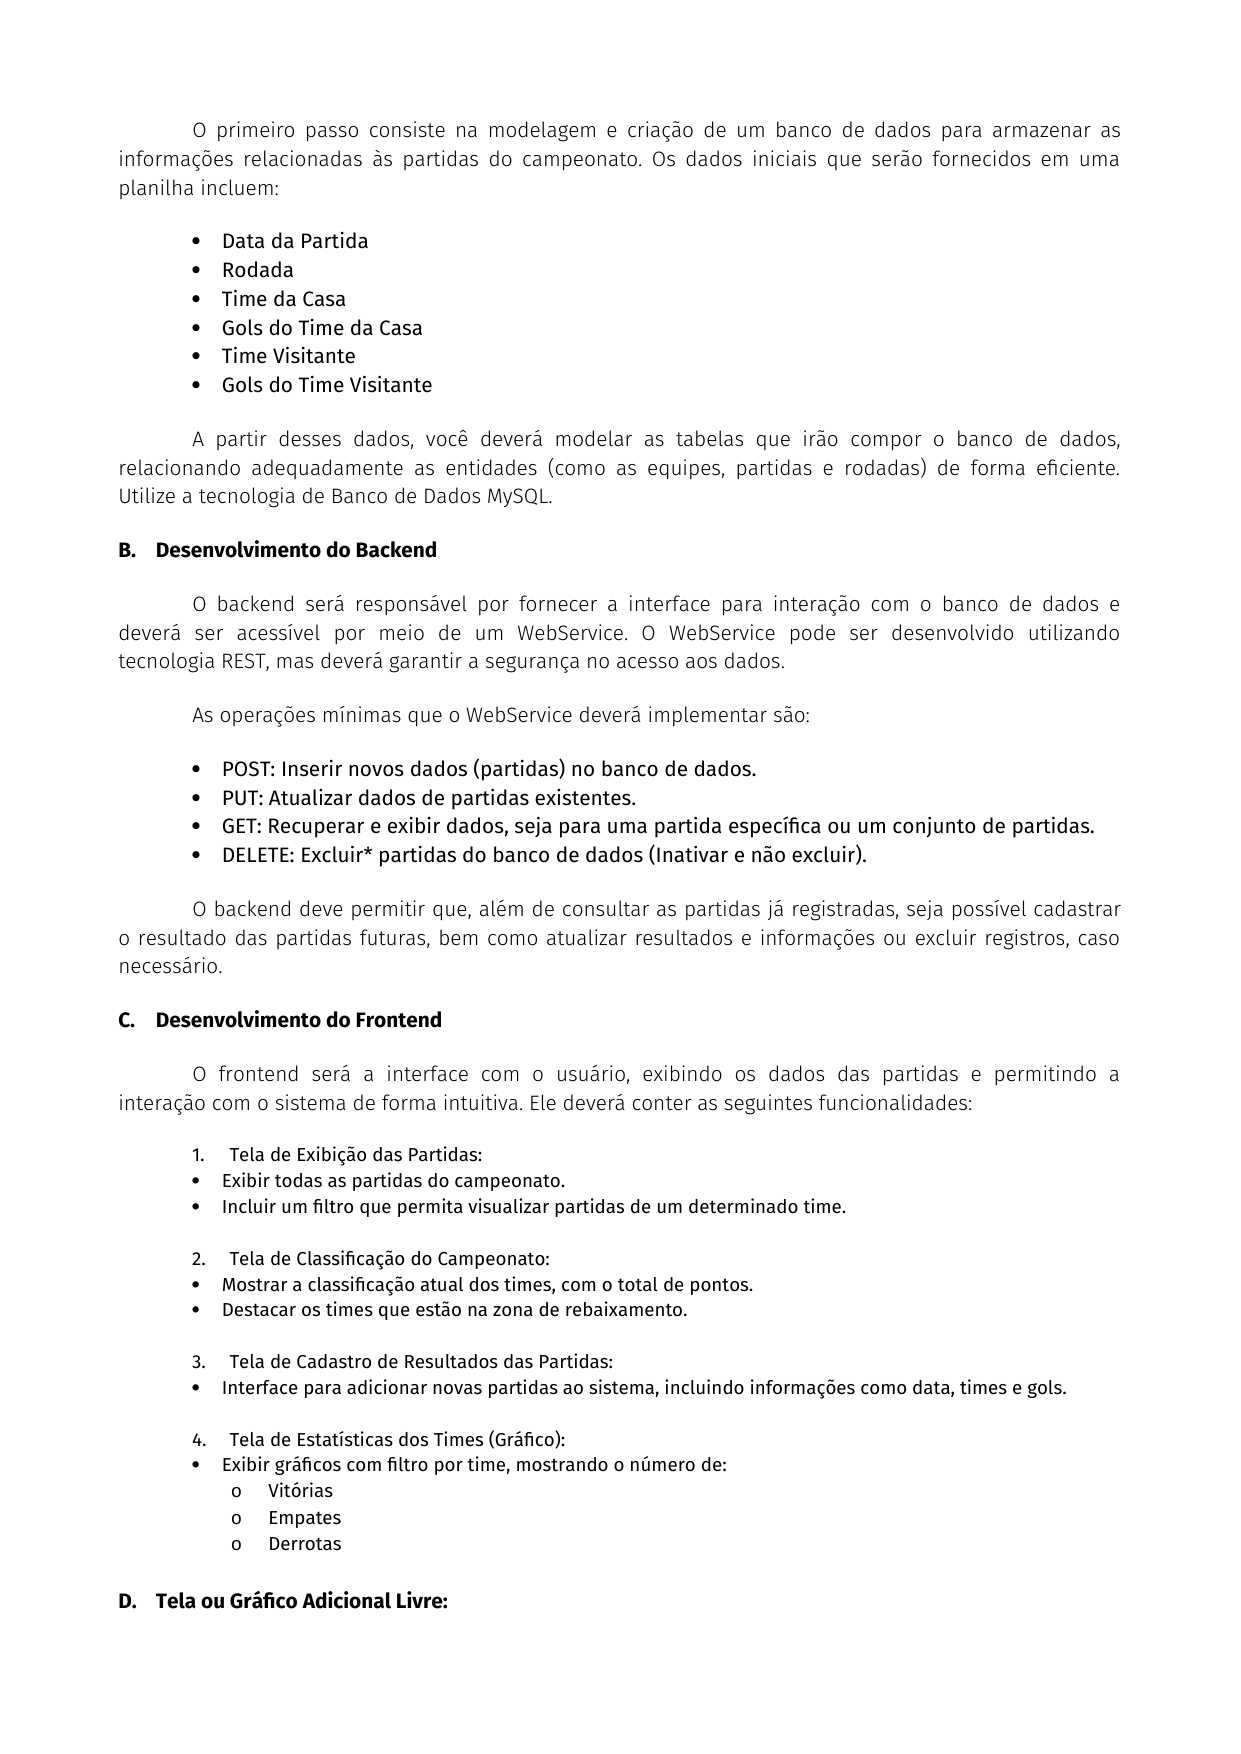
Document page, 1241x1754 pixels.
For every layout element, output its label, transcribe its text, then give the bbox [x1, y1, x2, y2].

list PUT: Atualizar dados de partidas existentes. [192, 786, 1122, 811]
text A partir desses dados, você deverá modelar as tabelas que irão compor o banco de dados, relacionando adequadamente as entidades (como as equipes, partidas e rodadas) de forma eficiente. Utilize a tecnologia de Banco de Dados MySQL. [118, 427, 1122, 509]
list Tela de Estatísticas dos Times (Gráfico): [192, 1428, 1122, 1451]
text O backend será responsável por fornecer a interface para interação com o banco de dados e deverá ser acessível por meio de um WebService. O WebService pode ser desenvolvido utilizando tecnologia REST, mas deverá garantir a segurança no acesso aos dados. [118, 592, 1122, 674]
list Gols do Time da Casa [192, 316, 1122, 341]
list Interface para adicionar novas partidas ao sistema, incluindo informações como data, times e gols. [192, 1377, 1122, 1399]
list Destacar os times que estão na zona de rebaixamento. [192, 1299, 1122, 1322]
list Time Visitante [192, 344, 1122, 369]
list Data da Partida [192, 229, 1122, 254]
list Exibir gráficos com filtro por time, mostrando o número de: [192, 1454, 1122, 1477]
list Tela de Classificação do Campeonato: [192, 1248, 1122, 1270]
list Tela ou Gráfico Adicional Livre: [118, 1589, 1122, 1614]
list Gols do Time Visitante [192, 373, 1122, 398]
list Mostrar a classificação atual dos times, com o total de pontos. [192, 1273, 1122, 1296]
list Exibir todas as partidas do campeonato. [192, 1170, 1122, 1193]
list Tela de Cadastro de Resultados das Partidas: [192, 1351, 1122, 1373]
text O backend deve permitir que, além de consultar as partidas já registradas, seja possível cadastrar o resultado das partidas futuras, bem como atualizar resultados e informações ou excluir registros, caso necessário. [118, 897, 1122, 979]
list DELETE: Excluir* partidas do banco de dados (Inativar e não excluir). [192, 843, 1122, 868]
text As operações mínimas que o WebService deverá implementar são: [118, 703, 1122, 728]
list Tela de Exibição das Partidas: [192, 1144, 1122, 1167]
list Derrotas [231, 1533, 1122, 1556]
list Desenvolvimento do Backend [118, 538, 1122, 563]
list Incluir um filtro que permita visualizar partidas de um determinado time. [192, 1196, 1122, 1218]
list POST: Inserir novos dados (partidas) no banco de dados. [192, 757, 1122, 782]
list Empates [231, 1507, 1122, 1530]
list GET: Recuperar e exibir dados, seja para uma partida específica ou um conjunto de partidas. [192, 814, 1122, 839]
list Rodada [192, 258, 1122, 283]
list Time da Casa [192, 287, 1122, 312]
list Vitórias [231, 1480, 1122, 1503]
text O primeiro passo consiste na modelagem e criação de um banco de dados para armazenar as informações relacionadas às partidas do campeonato. Os dados iniciais que serão fornecidos em uma planilha incluem: [118, 118, 1122, 201]
text O frontend será a interface com o usuário, exibindo os dados das partidas e permitindo a interação com o sistema de forma intuitiva. Ele deverá conter as seguintes funcionalidades: [118, 1062, 1122, 1116]
list Desenvolvimento do Frontend [118, 1008, 1122, 1033]
